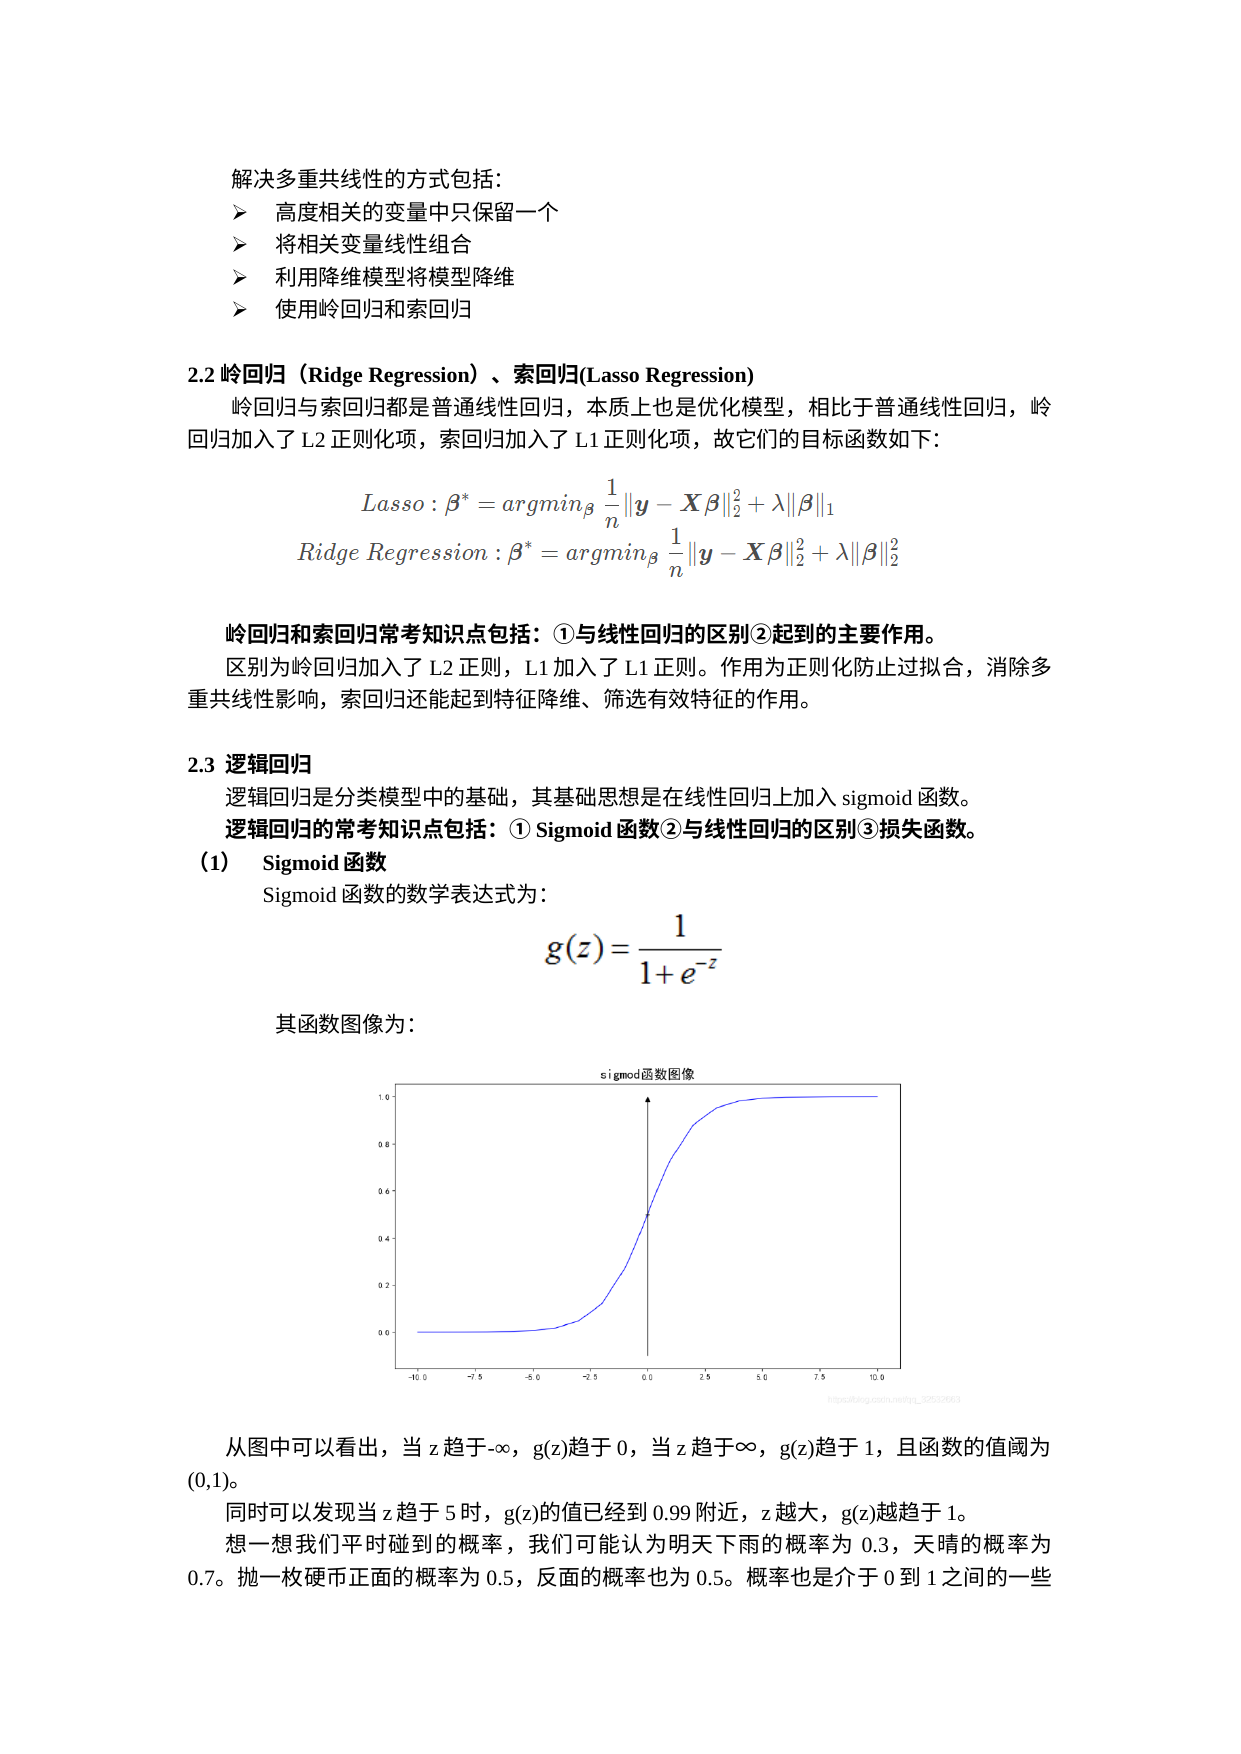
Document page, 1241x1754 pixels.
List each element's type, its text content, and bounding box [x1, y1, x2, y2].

text 岭回归和索回归常考知识点包括：①与线性回归的区别②起到的主要作用。 [187, 617, 1053, 649]
list 高度相关的变量中只保留一个 [231, 194, 1053, 227]
list 逻辑回归 [187, 747, 1053, 779]
picture [538, 909, 740, 995]
text 逻辑回归的常考知识点包括：①Sigmoid函数②与线性回归的区别③损失函数。 [187, 812, 1053, 844]
list Sigmoid函数 [187, 844, 1053, 877]
text Sigmoid函数的数学表达式为： [262, 877, 1053, 909]
picture [262, 454, 978, 603]
text 岭回归与索回归都是普通线性回归，本质上也是优化模型，相比于普通线性回归，岭回归加入了L2正则化项，索回归加入了L1正则化项，故它们的目标函数如下： [187, 389, 1053, 454]
text 逻辑回归是分类模型中的基础，其基础思想是在线性回归上加入sigmoid函数。 [187, 779, 1053, 812]
text 解决多重共线性的方式包括： [187, 162, 1053, 194]
text 从图中可以看出，当z趋于-∞，g(z)趋于0，当z趋于∞，g(z)趋于1，且函数的值阈为(0,1)。 [187, 1429, 1053, 1494]
list 使用岭回归和索回归 [231, 292, 1053, 324]
list 利用降维模型将模型降维 [231, 259, 1053, 292]
text 2.2 岭回归（Ridge Regression）、索回归(Lasso Regression) [187, 357, 1053, 389]
text 区别为岭回归加入了L2正则，L1加入了L1正则。作用为正则化防止过拟合，消除多重共线性影响，索回归还能起到特征降维、筛选有效特征的作用。 [187, 649, 1053, 714]
text 同时可以发现当z趋于5时，g(z)的值已经到0.99附近，z越大，g(z)越趋于1。 [187, 1494, 1053, 1527]
picture [313, 1039, 965, 1409]
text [187, 1527, 1053, 1592]
list 将相关变量线性组合 [231, 227, 1053, 259]
text 其函数图像为： [275, 1007, 1053, 1039]
